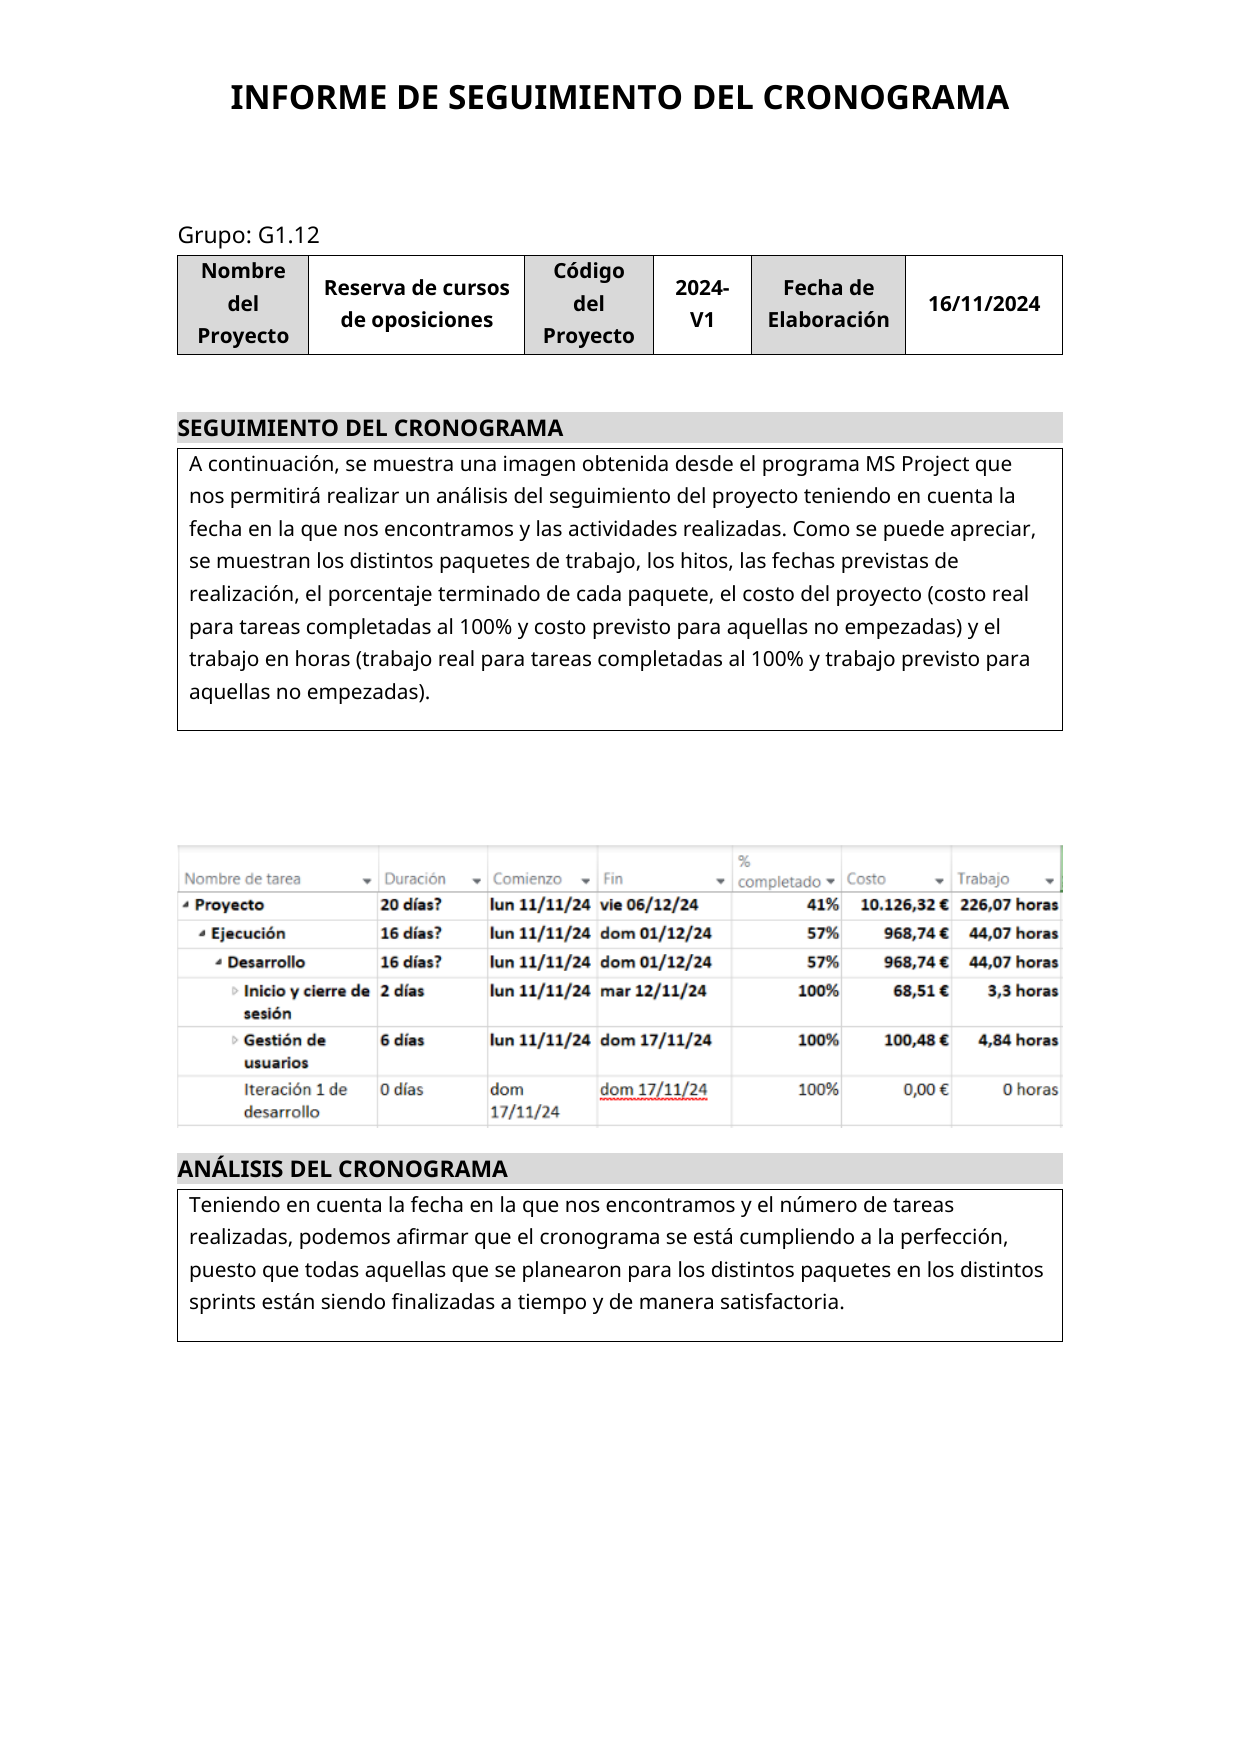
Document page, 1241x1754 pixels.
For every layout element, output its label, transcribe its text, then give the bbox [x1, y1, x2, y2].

table_header 2024-V1 [654, 256, 751, 354]
text Grupo: G1.12 [177, 219, 1063, 251]
table_header A continuación, se muestra una imagen obtenida desde el programa MS Project que nos permitirá realizar un análisis del seguimiento del proyecto teniendo en cuenta la fecha en la que nos encontramos y las actividades realizadas. Como se puede apreciar, se muestran los distintos paquetes de trabajo, los hitos, las fechas previstas de realización, el porcentaje terminado de cada paquete, el costo del proyecto (costo real para tareas completadas al 100% y costo previsto para aquellas no empezadas) y el trabajo en horas (trabajo real para tareas completadas al 100% y trabajo previsto para aquellas no empezadas). [178, 449, 1062, 730]
table_header Reserva de cursos de oposiciones [309, 256, 524, 354]
table_header Fecha de Elaboración [752, 256, 905, 354]
table_header 16/11/2024 [906, 256, 1062, 354]
picture [177, 844, 1063, 1128]
text SEGUIMIENTO DEL CRONOGRAMA [177, 412, 1063, 443]
table_header Código del Proyecto [525, 256, 653, 354]
table_header Teniendo en cuenta la fecha en la que nos encontramos y el número de tareas realizadas, podemos afirmar que el cronograma se está cumpliendo a la perfección, puesto que todas aquellas que se planearon para los distintos paquetes en los distintos sprints están siendo finalizadas a tiempo y de manera satisfactoria. [178, 1190, 1062, 1341]
table_header Nombre del Proyecto [178, 256, 308, 354]
text ANÁLISIS DEL CRONOGRAMA [177, 1153, 1063, 1184]
